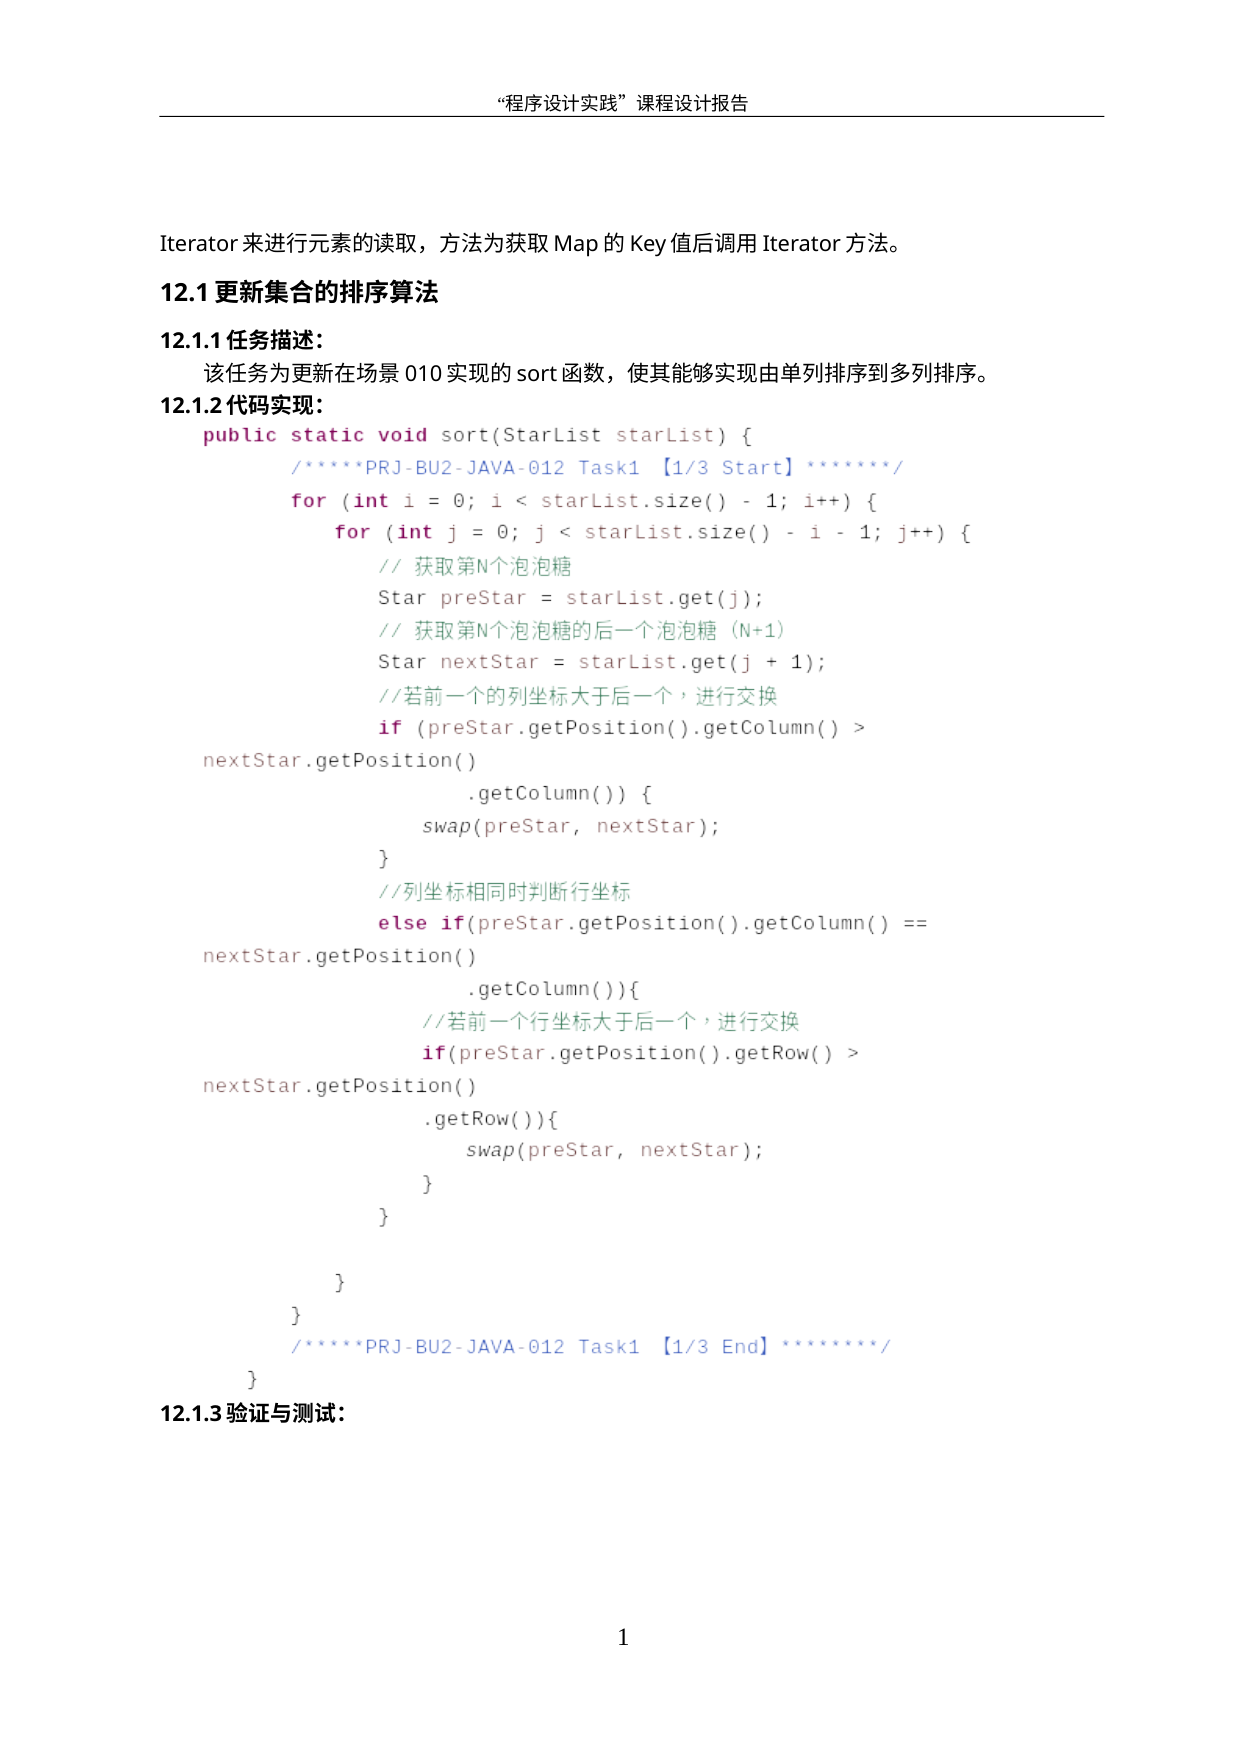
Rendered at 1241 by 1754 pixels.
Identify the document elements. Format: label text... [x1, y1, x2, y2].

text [159, 226, 1087, 258]
text 12.1.3验证与测试： [159, 1396, 1087, 1428]
text 该任务为更新在场景010实现的sort函数，使其能够实现由单列排序到多列排序。 [159, 356, 1087, 388]
text 12.1.1任务描述： [159, 323, 1087, 356]
text 12.1.2代码实现： [159, 388, 1087, 421]
text 12.1更新集合的排序算法 [159, 258, 1087, 323]
